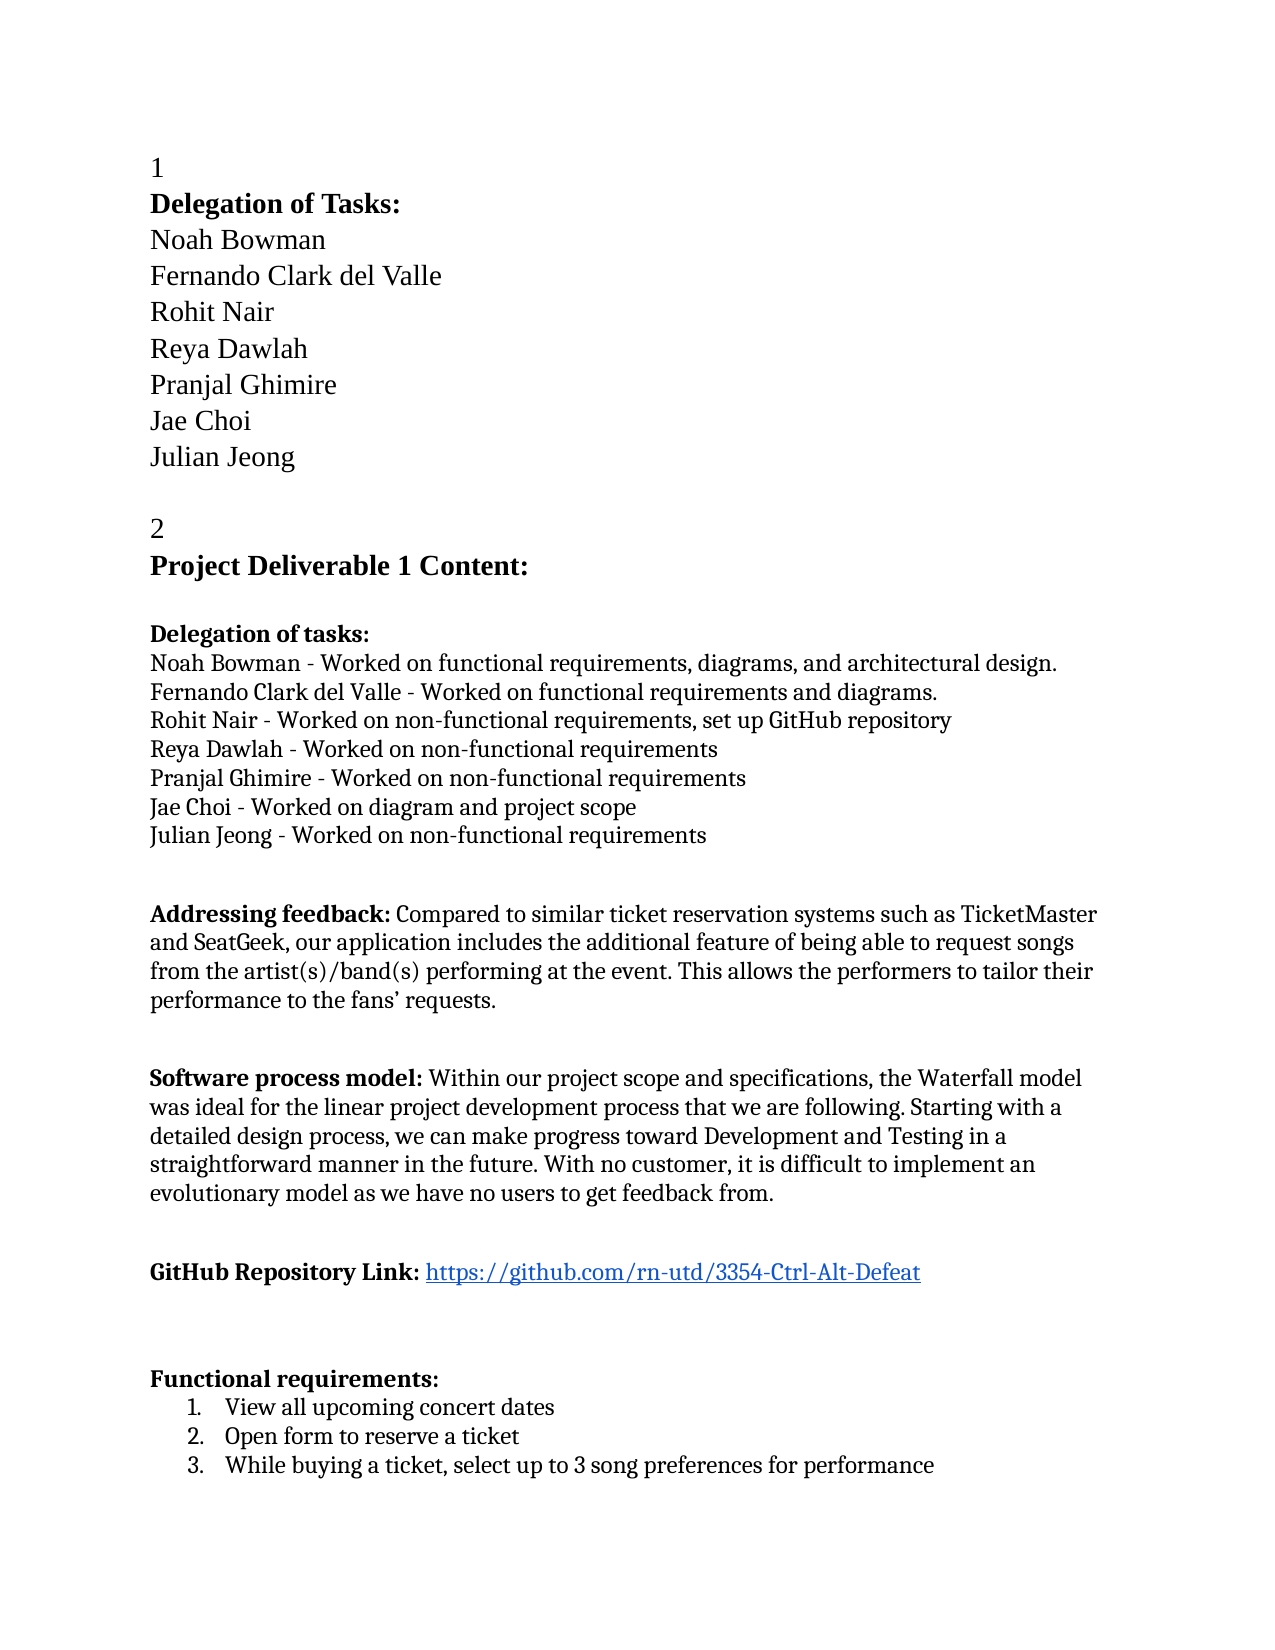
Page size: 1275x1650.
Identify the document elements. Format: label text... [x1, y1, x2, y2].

text GitHub Repository Link: https://github.com/rn-utd/3354-Ctrl-Alt-Defeat [150, 1257, 1125, 1286]
list While buying a ticket, select up to 3 song preferences for performance [187, 1451, 1125, 1479]
text Fernando Clark del Valle - Worked on functional requirements and diagrams. [150, 677, 1125, 706]
text Rohit Nair - Worked on non-functional requirements, set up GitHub repository [150, 706, 1125, 735]
list View all upcoming concert dates [187, 1393, 1125, 1422]
text Reya Dawlah - Worked on non-functional requirements [150, 735, 1125, 764]
text Jae Choi - Worked on diagram and project scope [150, 792, 1125, 821]
text Julian Jeong - Worked on non-functional requirements [150, 821, 1125, 850]
text Functional requirements: [150, 1364, 1125, 1393]
text Project Deliverable 1 Content: [150, 548, 1125, 581]
text Software process model: Within our project scope and specifications, the Waterfall model was ideal for the linear project development process that we are following. Starting with a detailed design process, we can make progress toward Development and Testing in a straightforward manner in the future. With no customer, it is difficult to implement an evolutionary model as we have no users to get feedback from. [150, 1064, 1125, 1208]
list Open form to reserve a ticket [187, 1422, 1125, 1451]
text Delegation of tasks: [150, 620, 1125, 649]
text Rohit Nair [150, 294, 1125, 328]
text Pranjal Ghimire - Worked on non-functional requirements [150, 764, 1125, 792]
text 2 [150, 511, 1125, 545]
text Jae Choi [150, 403, 1125, 437]
text Pranjal Ghimire [150, 367, 1125, 400]
text Fernando Clark del Valle [150, 258, 1125, 292]
text Reya Dawlah [150, 331, 1125, 364]
text Noah Bowman - Worked on functional requirements, diagrams, and architectural design. [150, 649, 1125, 677]
text Noah Bowman [150, 222, 1125, 256]
text 1 [150, 150, 1125, 183]
text Delegation of Tasks: [150, 186, 1125, 220]
text Julian Jeong [150, 439, 1125, 473]
text Addressing feedback: Compared to similar ticket reservation systems such as TicketMaster and SeatGeek, our application includes the additional feature of being able to request songs from the artist(s)/band(s) performing at the event. This allows the performers to tailor their performance to the fans’ requests. [150, 899, 1125, 1014]
